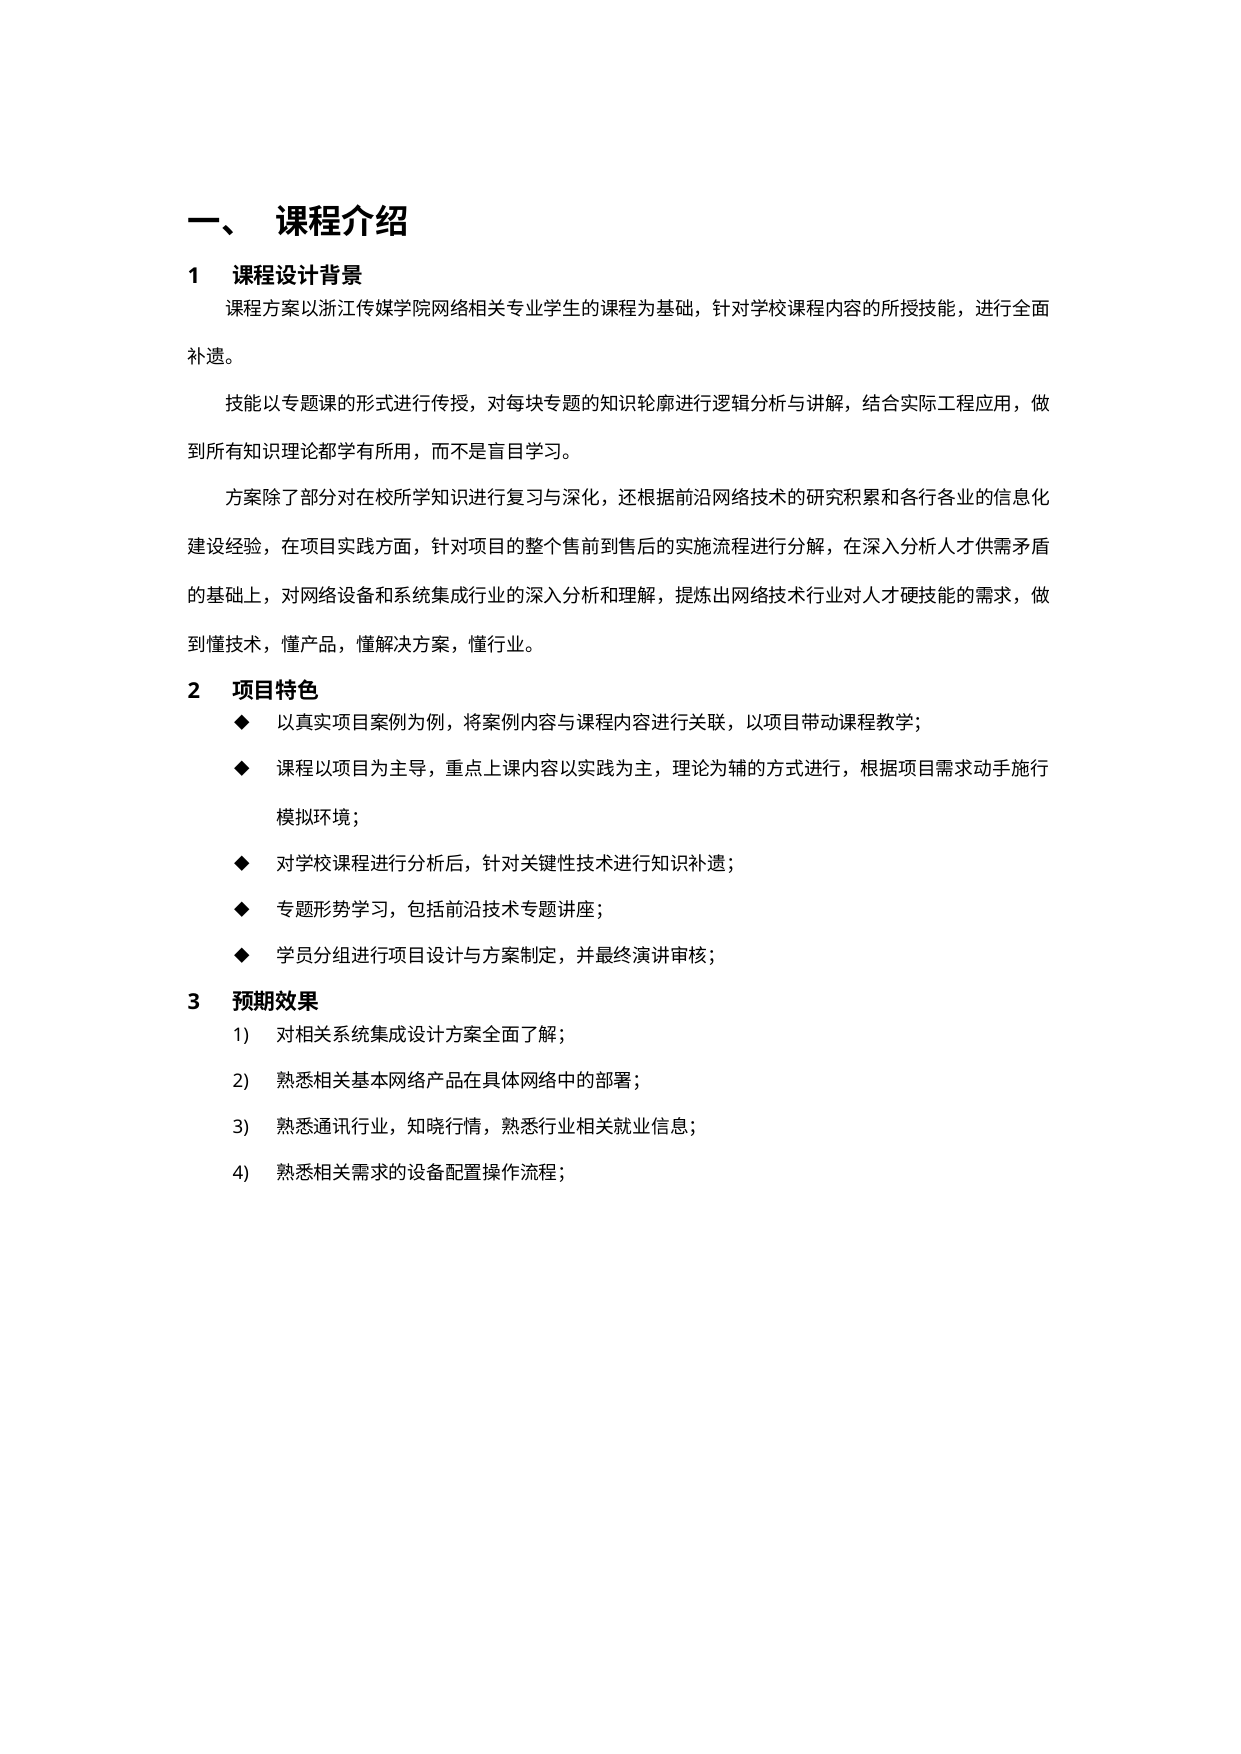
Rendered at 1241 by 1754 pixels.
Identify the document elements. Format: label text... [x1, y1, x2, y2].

list 对学校课程进行分析后，针对关键性技术进行知识补遗； [232, 846, 1053, 878]
list 对相关系统集成设计方案全面了解； [232, 1017, 1053, 1049]
list 学员分组进行项目设计与方案制定，并最终演讲审核； [232, 938, 1053, 971]
list 熟悉通讯行业，知晓行情，熟悉行业相关就业信息； [232, 1109, 1053, 1141]
list 熟悉相关基本网络产品在具体网络中的部署； [232, 1063, 1053, 1095]
text 课程方案以浙江传媒学院网络相关专业学生的课程为基础，针对学校课程内容的所授技能，进行全面补遗。 [187, 291, 1053, 372]
subtitle 预期效果 [187, 984, 1053, 1017]
title 课程介绍 [187, 187, 1053, 252]
list 熟悉相关需求的设备配置操作流程； [232, 1155, 1053, 1187]
subtitle 项目特色 [187, 673, 1053, 705]
subtitle 课程设计背景 [187, 258, 1053, 291]
list 专题形势学习，包括前沿技术专题讲座； [232, 892, 1053, 924]
list 课程以项目为主导，重点上课内容以实践为主，理论为辅的方式进行，根据项目需求动手施行模拟环境； [232, 751, 1053, 832]
text 技能以专题课的形式进行传授，对每块专题的知识轮廓进行逻辑分析与讲解，结合实际工程应用，做到所有知识理论都学有所用，而不是盲目学习。 [187, 386, 1053, 467]
list 以真实项目案例为例，将案例内容与课程内容进行关联，以项目带动课程教学； [232, 705, 1053, 738]
text 方案除了部分对在校所学知识进行复习与深化，还根据前沿网络技术的研究积累和各行各业的信息化建设经验，在项目实践方面，针对项目的整个售前到售后的实施流程进行分解，在深入分析人才供需矛盾的基础上，对网络设备和系统集成行业的深入分析和理解，提炼出网络技术行业对人才硬技能的需求，做到懂技术，懂产品，懂解决方案，懂行业。 [187, 480, 1053, 659]
